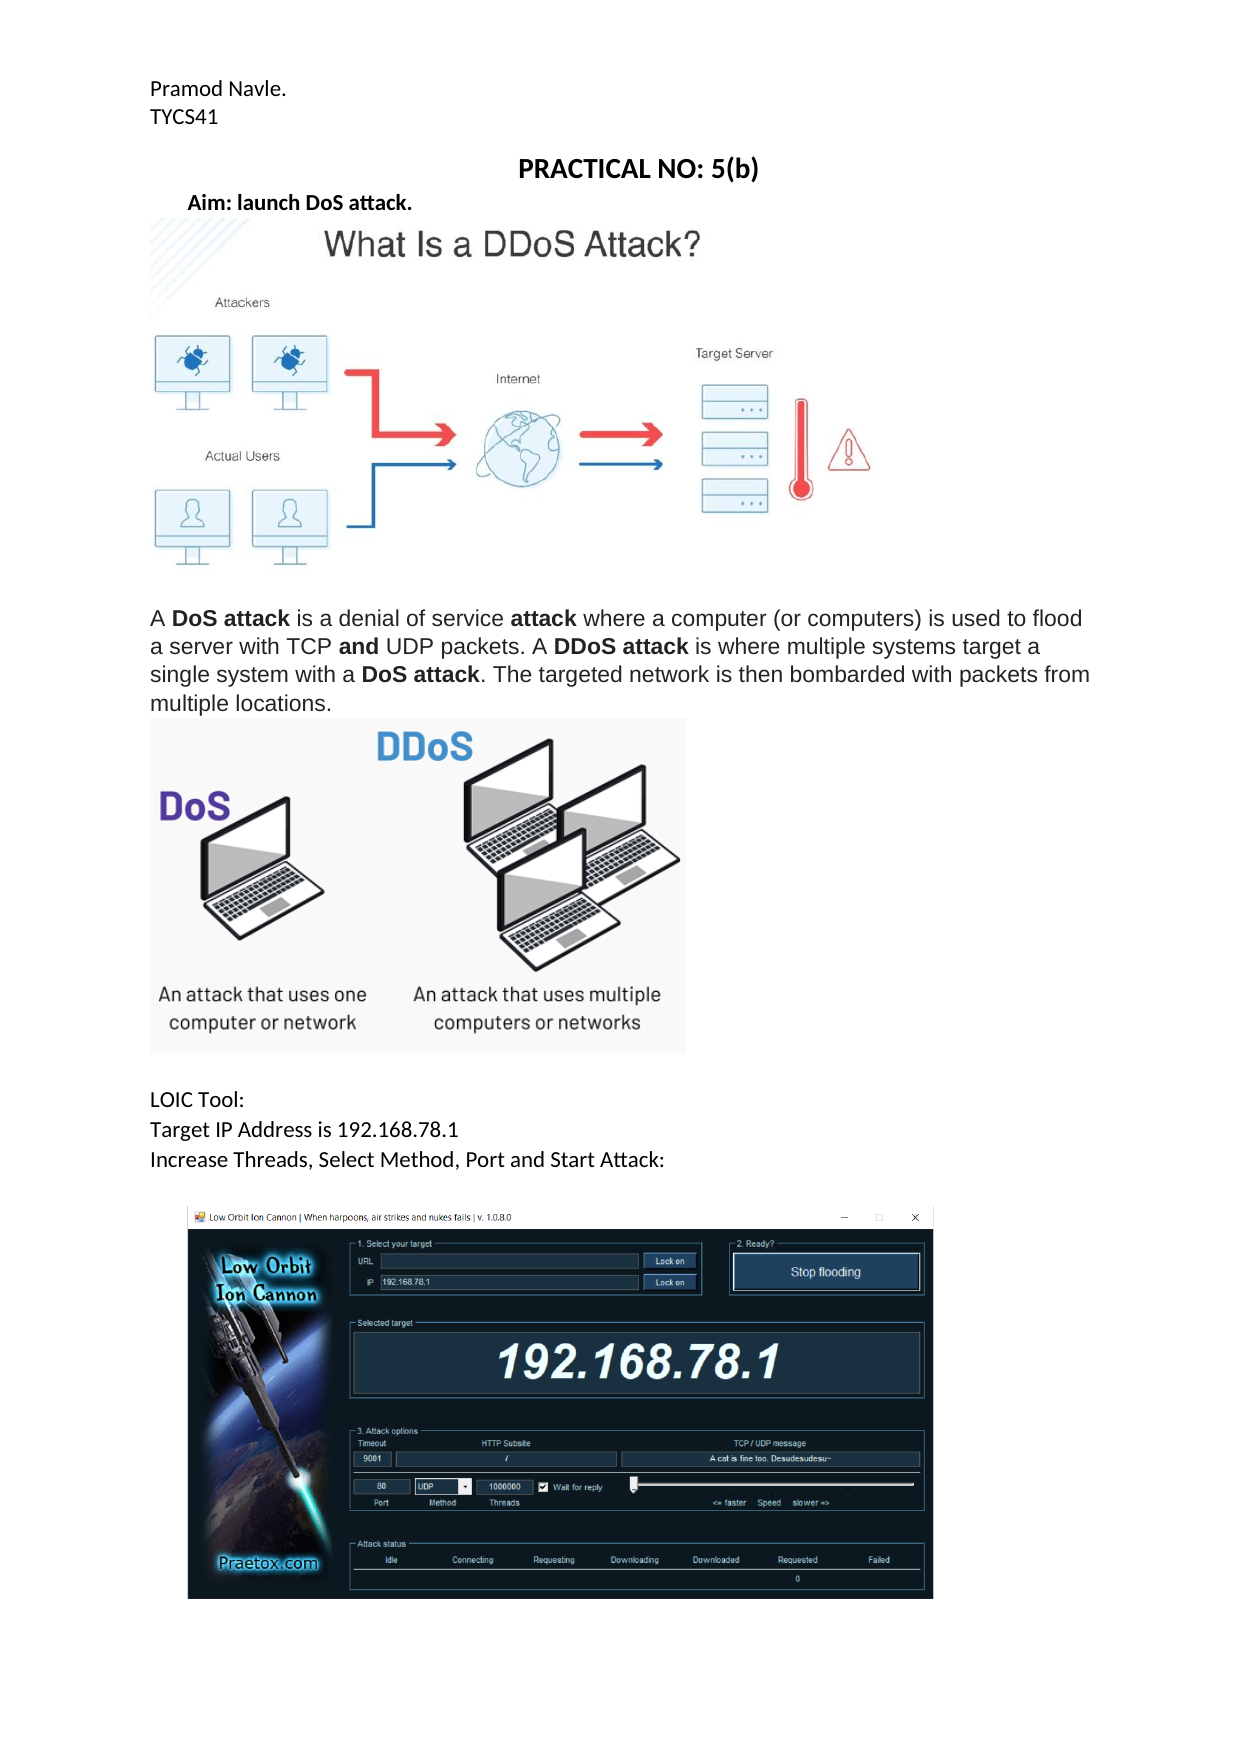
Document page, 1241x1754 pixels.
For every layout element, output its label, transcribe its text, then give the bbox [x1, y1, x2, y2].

text A DoS attack is a denial of service attack where a computer (or computers) is used to flood a server with TCP and UDP packets. A DDoS attack is where multiple systems target a single system with a DoS attack. The targeted network is then bombarded with packets from multiple locations. [150, 604, 1090, 661]
picture [150, 218, 880, 573]
picture [150, 718, 687, 1053]
text PRACTICAL NO: 5(b) [187, 150, 1090, 186]
text Target IP Address is 192.168.78.1 [150, 1115, 1090, 1143]
text LOIC Tool: [150, 1085, 1090, 1113]
text Aim: launch DoS attack. [187, 188, 1090, 216]
text Increase Threads, Select Method, Port and Start Attack: [150, 1146, 1090, 1173]
picture [187, 1206, 934, 1599]
text A DoS attack is a denial of service attack where a computer (or computers) is used to flood a server with TCP and UDP packets. A DDoS attack is where multiple systems target a single system with a DoS attack. The targeted network is then bombarded with packets from multiple locations. [150, 688, 1090, 716]
